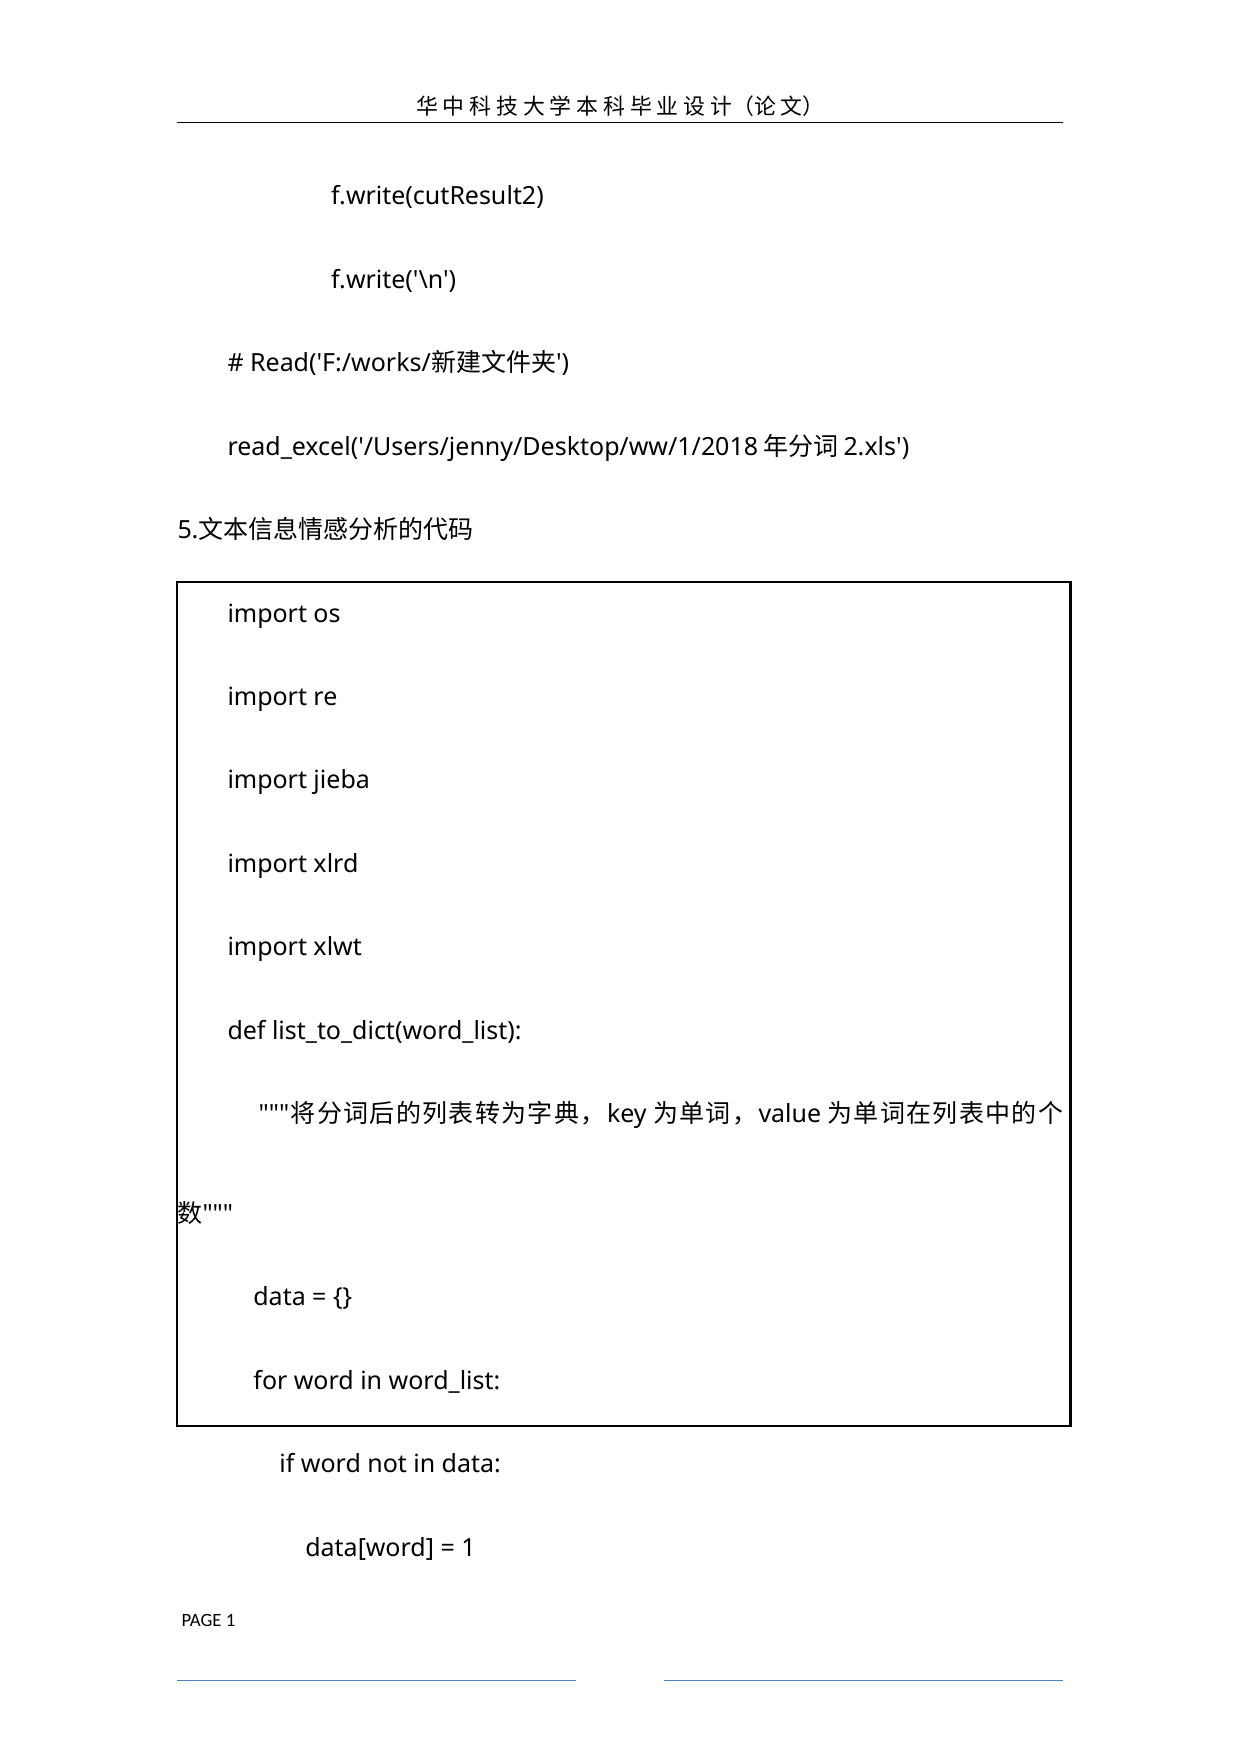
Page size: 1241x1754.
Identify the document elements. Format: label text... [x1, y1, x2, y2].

text import re [178, 662, 1063, 729]
text # Read('F:/works/新建文件夹') [177, 329, 1063, 395]
text def list_to_dict(word_list): [178, 996, 1063, 1063]
text """将分词后的列表转为字典，key为单词，value为单词在列表中的个数""" [178, 1080, 1063, 1246]
text data = {} [178, 1263, 1063, 1329]
text for word in word_list: [178, 1346, 1063, 1413]
text import xlrd [178, 829, 1063, 896]
text import xlwt [178, 913, 1063, 979]
text read_excel('/Users/jenny/Desktop/ww/1/2018年分词2.xls') [177, 412, 1063, 479]
text import os [178, 583, 1063, 646]
text f.write('\n') [177, 245, 1063, 312]
text import jieba [178, 746, 1063, 812]
text 5.文本信息情感分析的代码 [177, 496, 1063, 562]
text data[word] = 1 [177, 1513, 1063, 1579]
text f.write(cutResult2) [177, 162, 1063, 228]
text if word not in data: [177, 1430, 1063, 1496]
